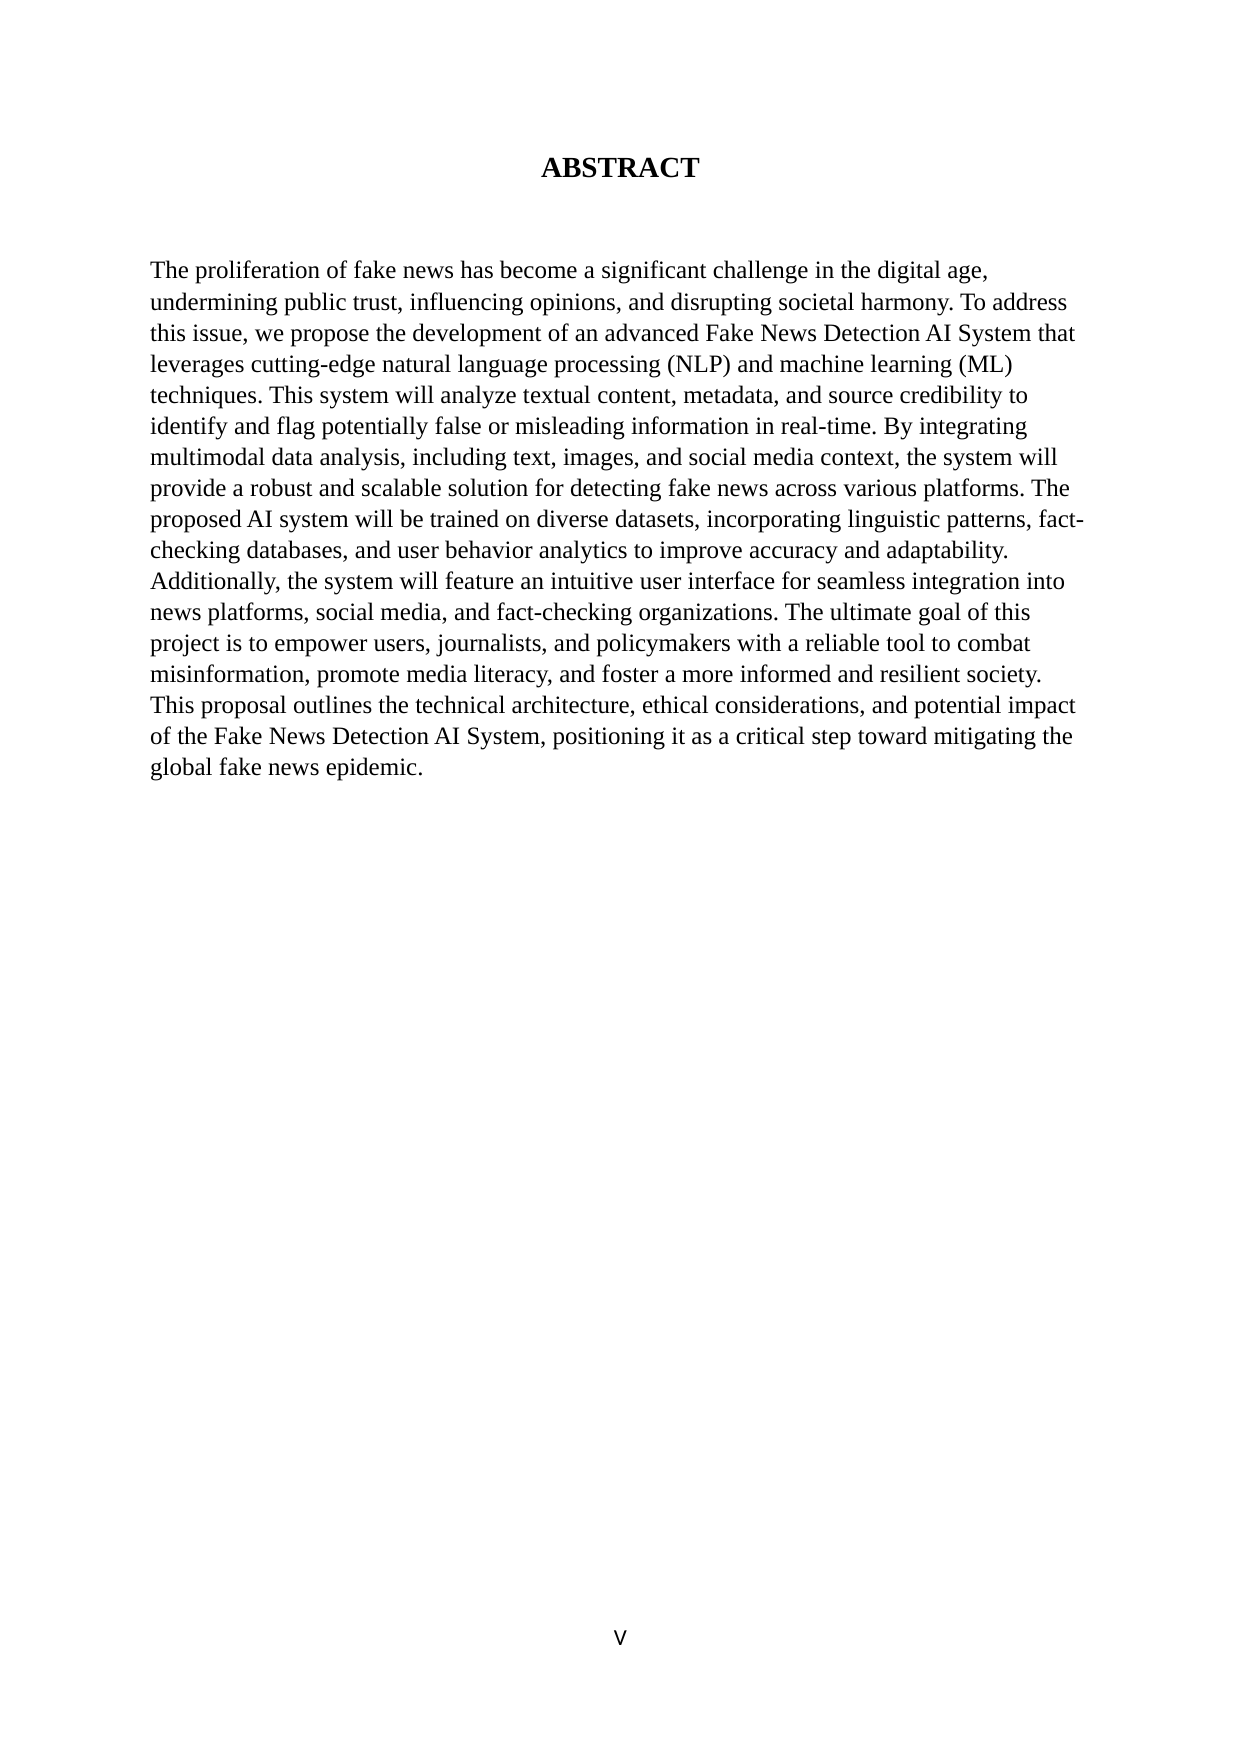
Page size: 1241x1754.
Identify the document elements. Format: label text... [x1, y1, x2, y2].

text The proliferation of fake news has become a significant challenge in the digital age, undermining public trust, influencing opinions, and disrupting societal harmony. To address this issue, we propose the development of an advanced Fake News Detection AI System that leverages cutting-edge natural language processing (NLP) and machine learning (ML) techniques. This system will analyze textual content, metadata, and source credibility to identify and flag potentially false or misleading information in real-time. By integrating multimodal data analysis, including text, images, and social media context, the system will provide a robust and scalable solution for detecting fake news across various platforms. The proposed AI system will be trained on diverse datasets, incorporating linguistic patterns, fact-checking databases, and user behavior analytics to improve accuracy and adaptability. Additionally, the system will feature an intuitive user interface for seamless integration into news platforms, social media, and fact-checking organizations. The ultimate goal of this project is to empower users, journalists, and policymakers with a reliable tool to combat misinformation, promote media literacy, and foster a more informed and resilient society. This proposal outlines the technical architecture, ethical considerations, and potential impact of the Fake News Detection AI System, positioning it as a critical step toward mitigating the global fake news epidemic. [150, 256, 1090, 781]
text ABSTRACT [150, 150, 1090, 183]
